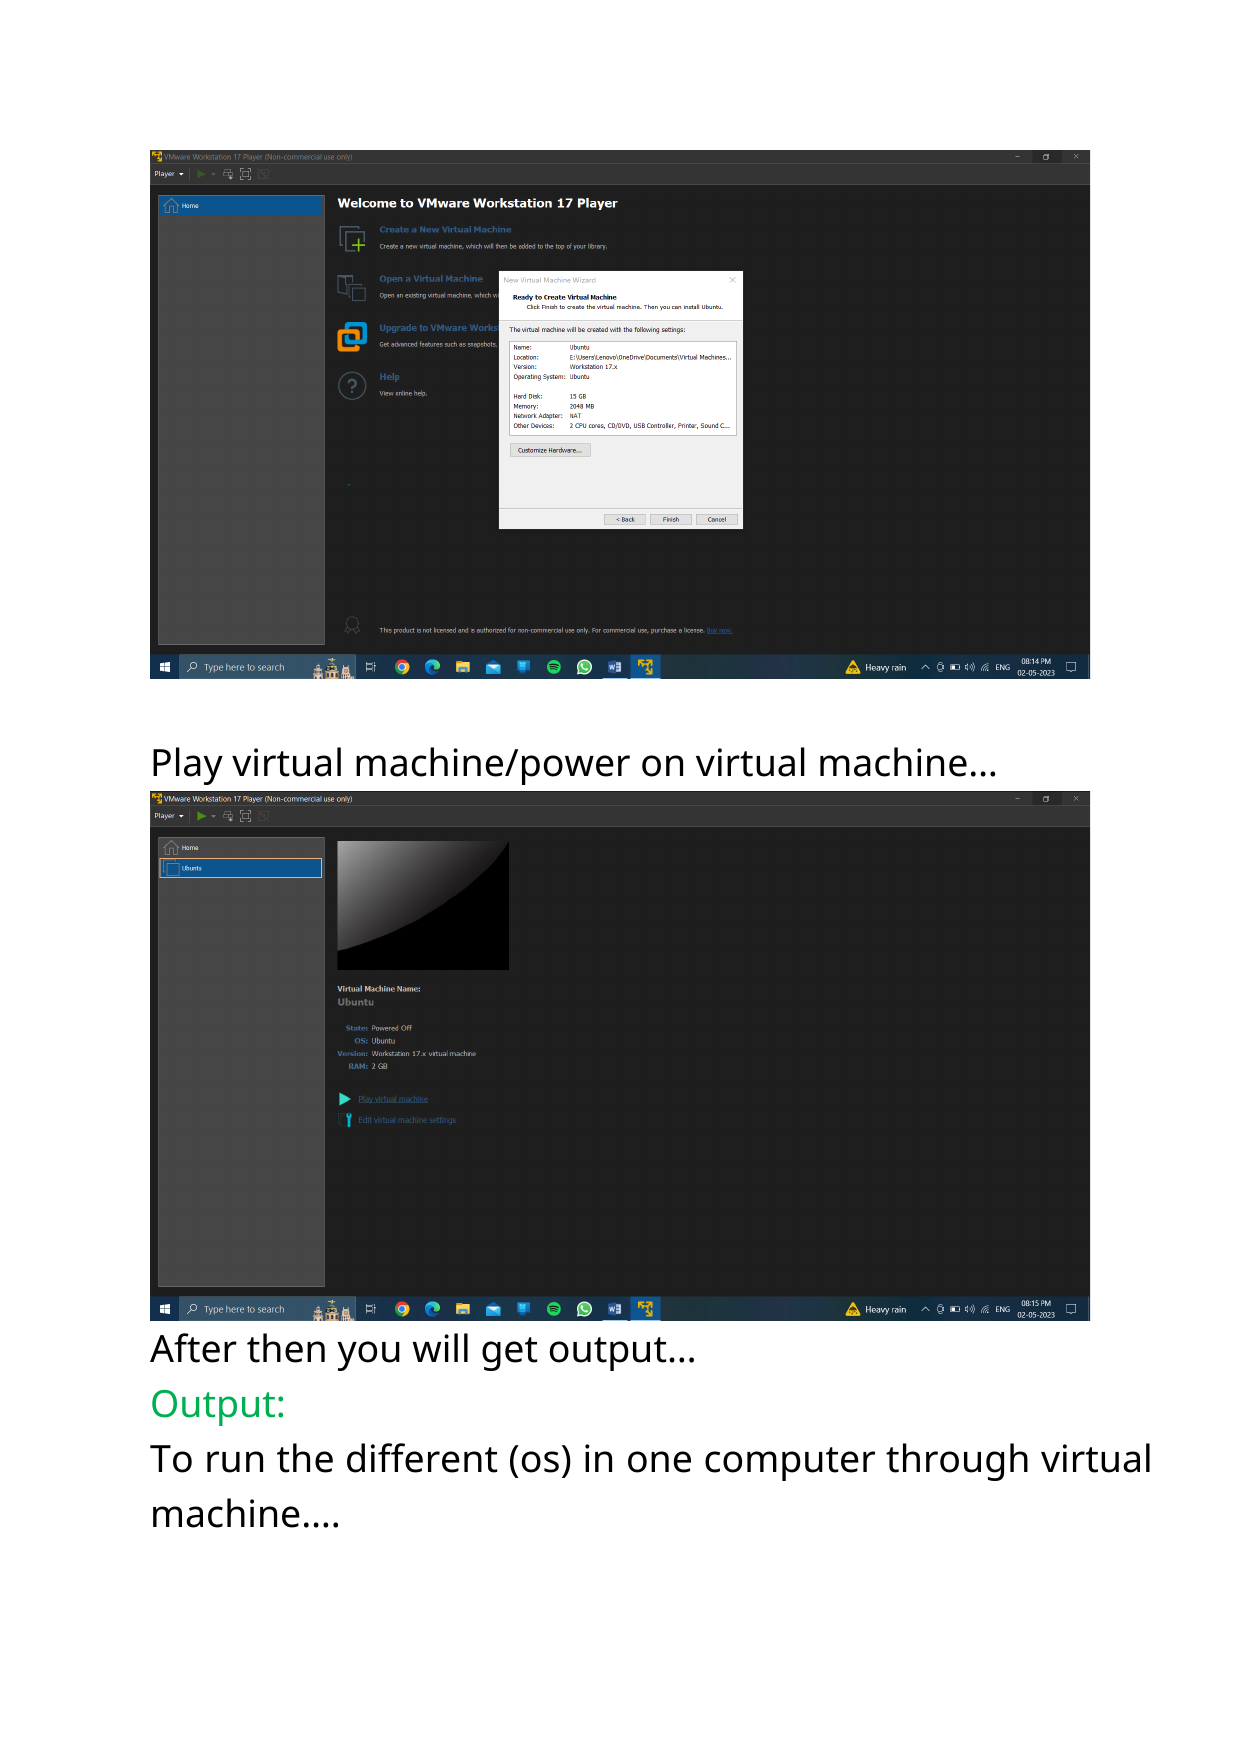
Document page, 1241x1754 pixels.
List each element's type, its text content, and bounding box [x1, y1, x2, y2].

text Output: [150, 1377, 1154, 1428]
picture [150, 150, 1091, 679]
text To run the different (os) in one computer through virtual machine…. [150, 1432, 1154, 1539]
text After then you will get output… [150, 1322, 1154, 1373]
picture [150, 791, 1091, 1321]
text Play virtual machine/power on virtual machine… [150, 736, 1154, 787]
